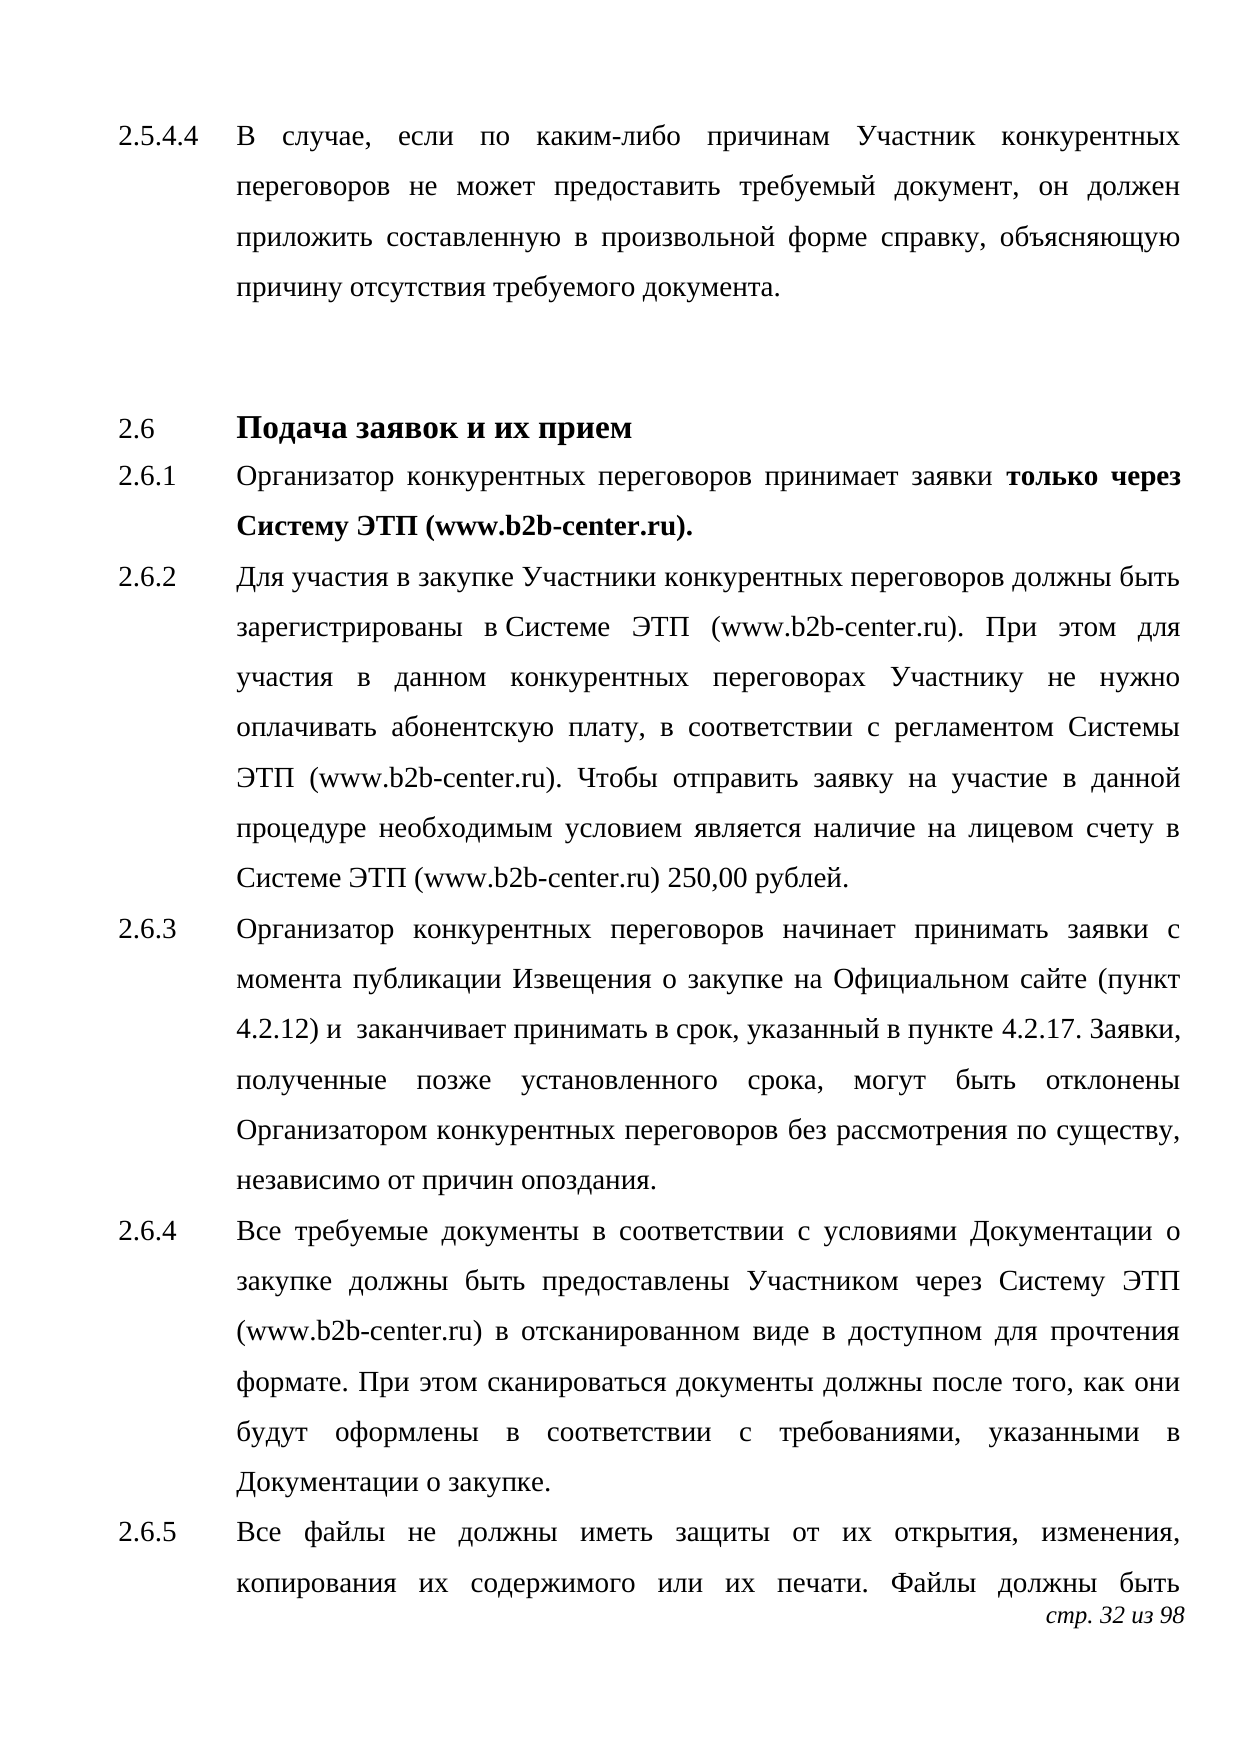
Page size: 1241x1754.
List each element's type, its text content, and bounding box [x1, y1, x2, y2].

text Все требуемые документы в соответствии с условиями Документации о закупке должны быть предоставлены Участником через Систему ЭТП (www.b2b-center.ru) в отсканированном виде в доступном для прочтения формате. При этом сканироваться документы должны после того, как они будут оформлены в соответствии с требованиями, указанными в Документации о закупке. [118, 1213, 1181, 1498]
text Организатор конкурентных переговоров начинает принимать заявки с момента публикации Извещения о закупке на Официальном сайте (пункт 4.2.12) и заканчивает принимать в срок, указанный в пункте 4.2.17. Заявки, полученные позже установленного срока, могут быть отклонены Организатором конкурентных переговоров без рассмотрения по существу, независимо от причин опоздания. [118, 911, 1181, 1196]
list В случае, если по каким-либо причинам Участник конкурентных переговоров не может предоставить требуемый документ, он должен приложить составленную в произвольной форме справку, объясняющую причину отсутствия требуемого документа. [118, 118, 1181, 303]
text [118, 1514, 1181, 1598]
list Организатор конкурентных переговоров принимает заявки только через Систему ЭТП (www.b2b-center.ru). [118, 458, 1181, 542]
subtitle Подача заявок и их прием [118, 407, 1181, 446]
text Для участия в закупке Участники конкурентных переговоров должны быть зарегистрированы в Системе ЭТП (www.b2b-center.ru). При этом для участия в данном конкурентных переговорах Участнику не нужно оплачивать абонентскую плату, в соответствии с регламентом Системы ЭТП (www.b2b-center.ru). Чтобы отправить заявку на участие в данной процедуре необходимым условием является наличие на лицевом счету в Системе ЭТП (www.b2b-center.ru) 250,00 рублей. [118, 559, 1181, 894]
